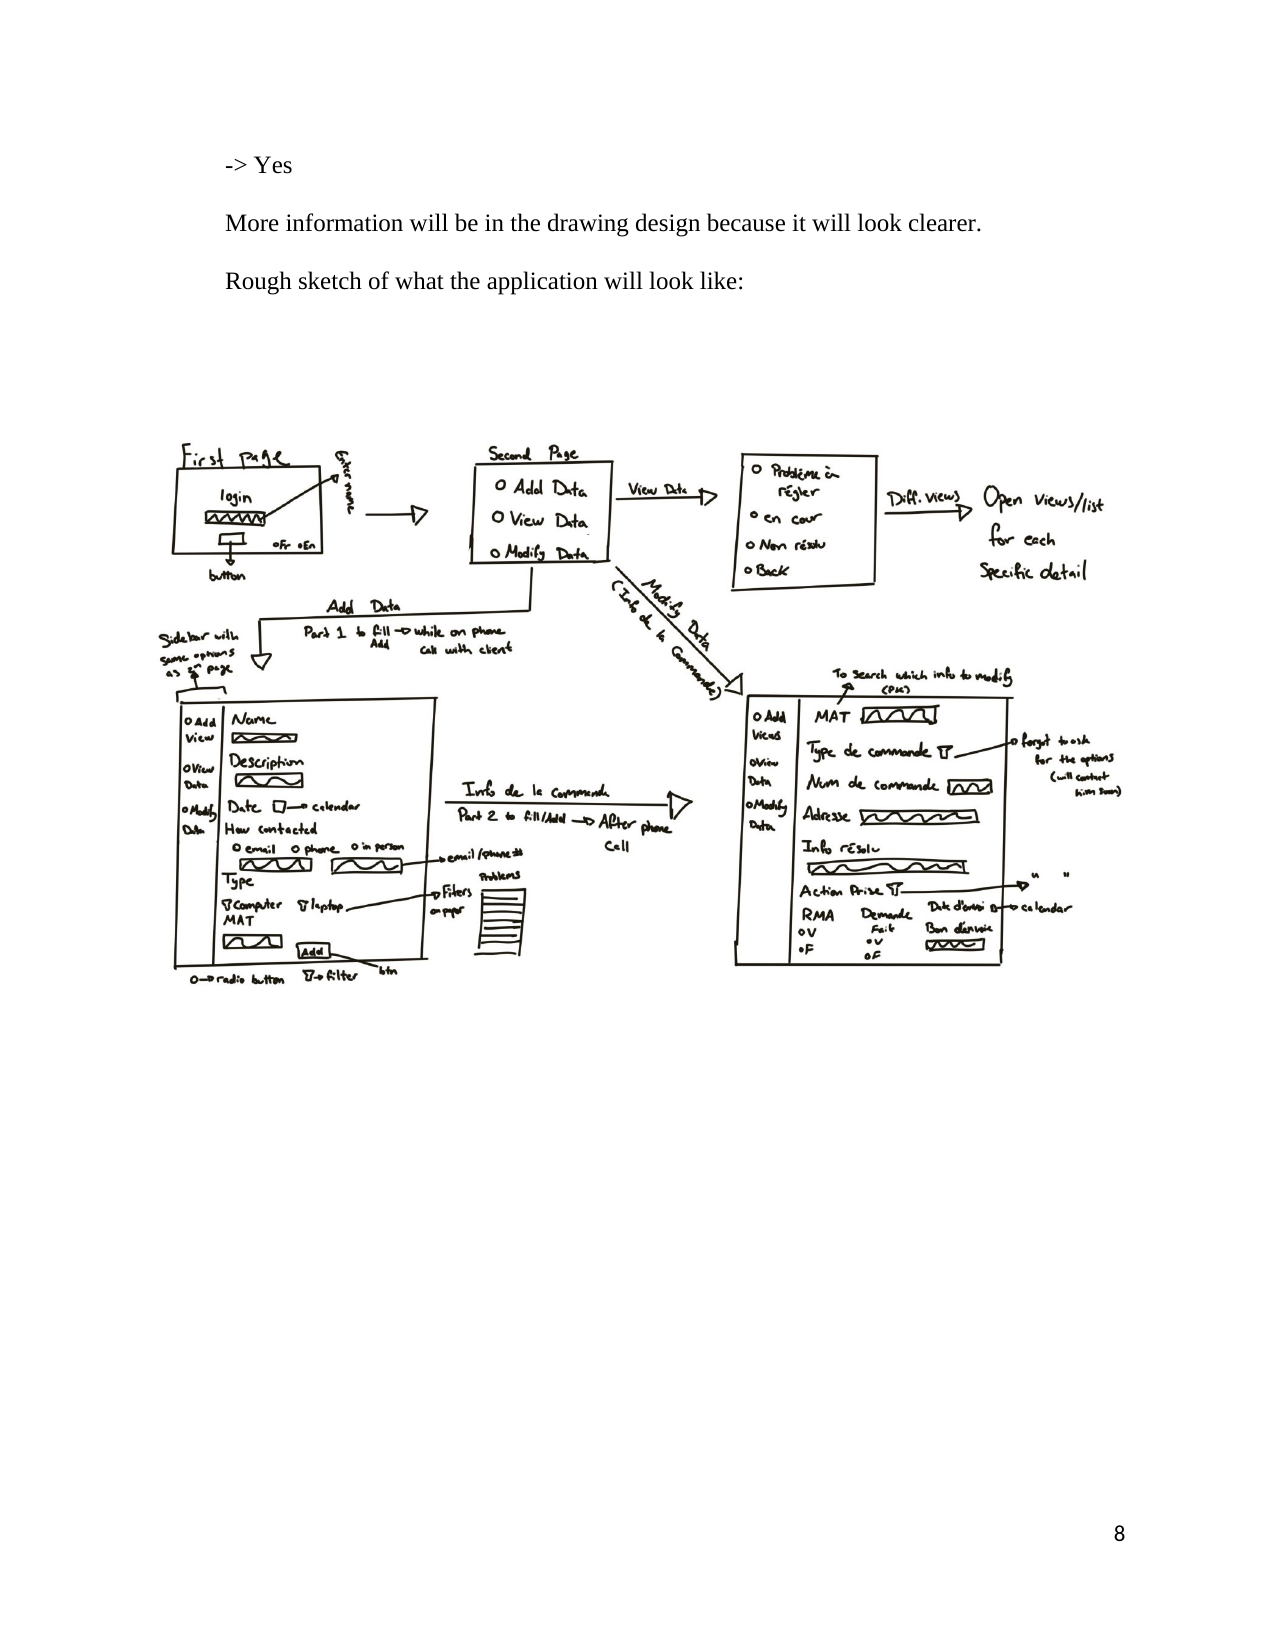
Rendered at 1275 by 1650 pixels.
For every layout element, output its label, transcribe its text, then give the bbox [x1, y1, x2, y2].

text -> Yes [150, 150, 1125, 179]
picture [150, 439, 1125, 988]
text Rough sketch of what the application will look like: [150, 266, 1125, 294]
text More information will be in the drawing design because it will look clearer. [150, 208, 1125, 237]
